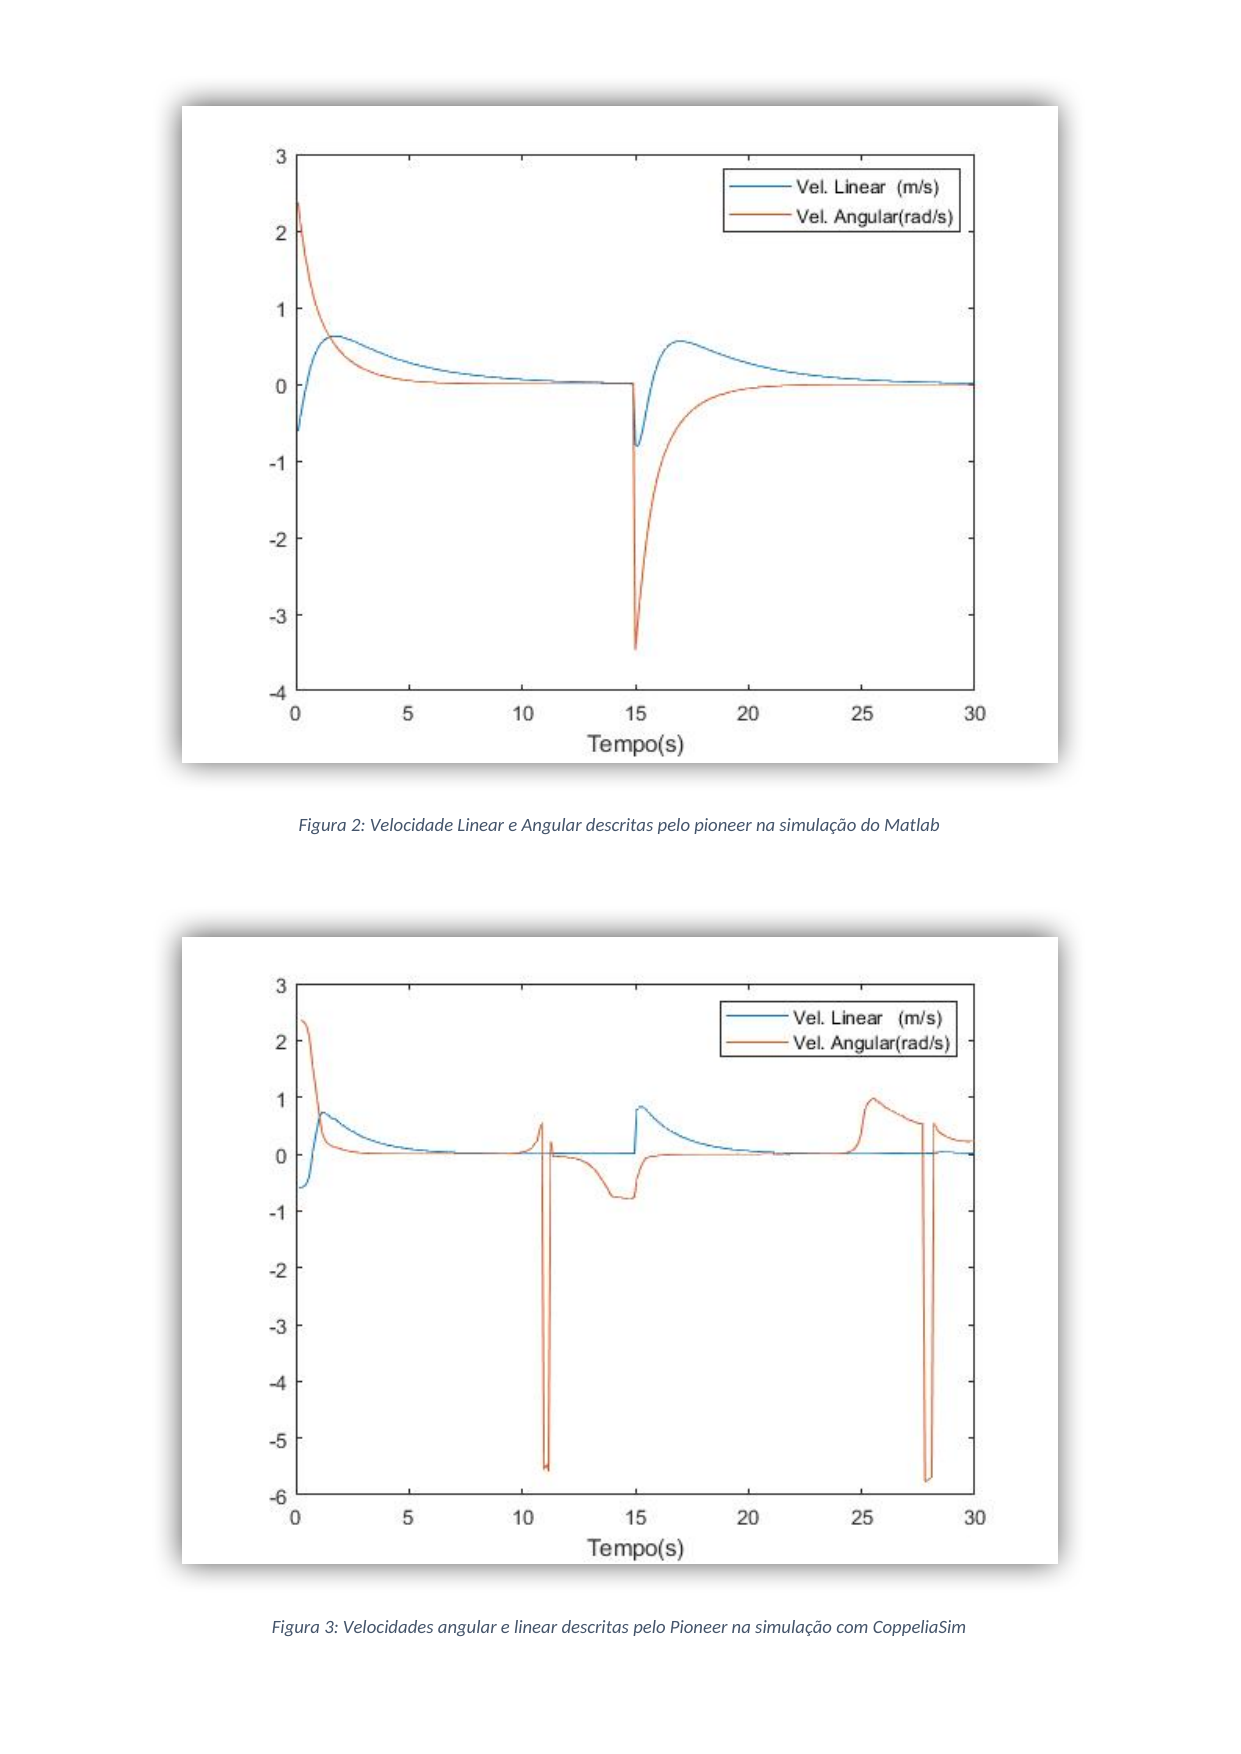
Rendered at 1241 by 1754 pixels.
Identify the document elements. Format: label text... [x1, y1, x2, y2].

picture [182, 106, 1058, 763]
picture [182, 937, 1058, 1564]
